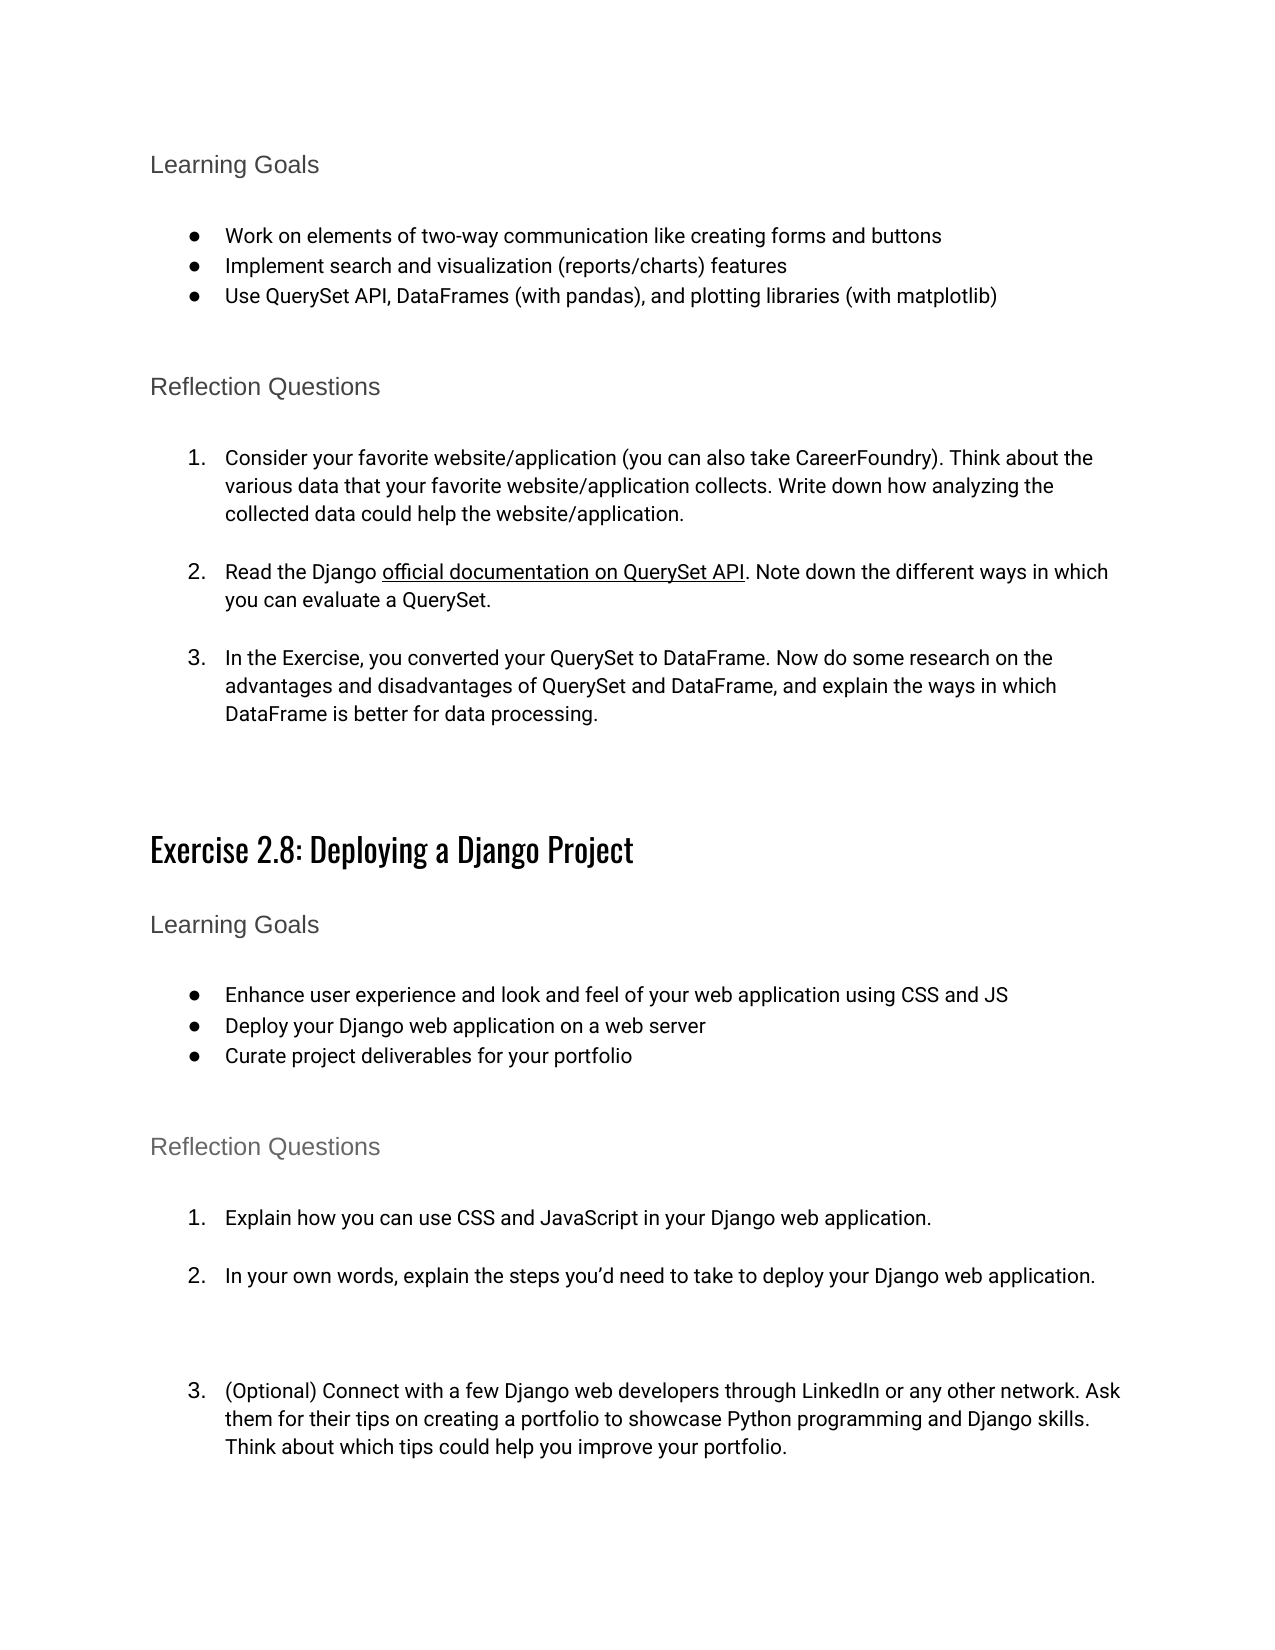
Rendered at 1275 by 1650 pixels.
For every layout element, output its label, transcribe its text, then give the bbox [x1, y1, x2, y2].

list Implement search and visualization (reports/charts) features [187, 252, 1125, 278]
subtitle Exercise 2.8: Deploying a Django Project [150, 824, 1125, 873]
list (Optional) Connect with a few Django web developers through LinkedIn or any other network. Ask them for their tips on creating a portfolio to showcase Python programming and Django skills. Think about which tips could help you improve your portfolio. [187, 1377, 1125, 1459]
list Consider your favorite website/application (you can also take CareerFoundry). Think about the various data that your favorite website/application collects. Write down how analyzing the collected data could help the website/application. [187, 444, 1125, 526]
list Enhance user experience and look and feel of your web application using CSS and JS [187, 981, 1125, 1008]
subtitle Learning Goals [150, 910, 1125, 939]
list In your own words, explain the steps you’d need to take to deploy your Django web application. [187, 1262, 1125, 1288]
subtitle Reflection Questions [150, 1132, 1125, 1161]
list Explain how you can use CSS and JavaScript in your Django web application. [187, 1204, 1125, 1230]
subtitle Reflection Questions [150, 372, 1125, 401]
list In the Exercise, you converted your QuerySet to DataFrame. Now do some research on the advantages and disadvantages of QuerySet and DataFrame, and explain the ways in which DataFrame is better for data processing. [187, 644, 1125, 727]
list Work on elements of two-way communication like creating forms and buttons [187, 222, 1125, 248]
list Use QuerySet API, DataFrames (with pandas), and plotting libraries (with matplotlib) [187, 282, 1125, 309]
list Curate project deliverables for your portfolio [187, 1042, 1125, 1069]
list Read the Django official documentation on QuerySet API. Note down the different ways in which you can evaluate a QuerySet. [187, 558, 1125, 612]
list Deploy your Django web application on a web server [187, 1012, 1125, 1038]
subtitle Learning Goals [150, 150, 1125, 179]
